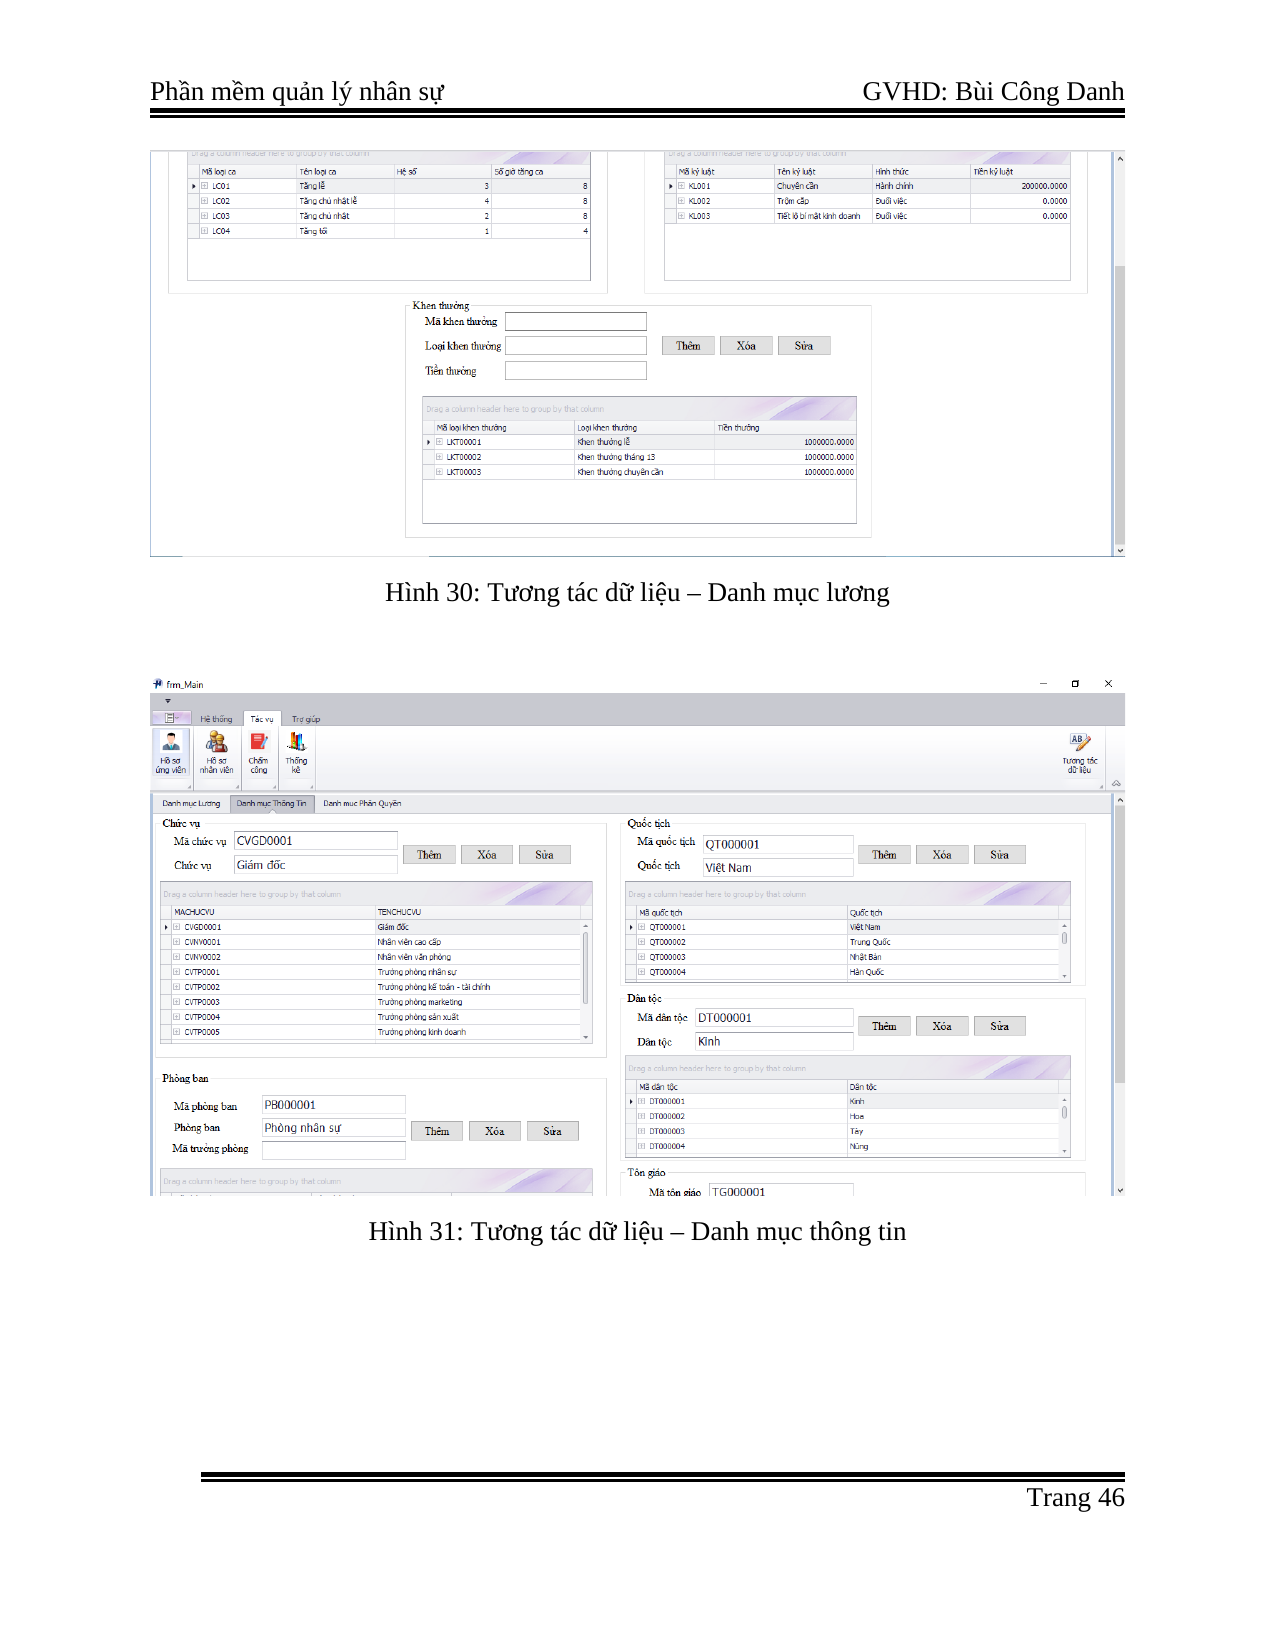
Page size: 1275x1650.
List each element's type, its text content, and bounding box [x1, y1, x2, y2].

picture [150, 676, 1125, 1196]
picture [150, 150, 1125, 557]
text Hình 31: Tương tác dữ liệu – Danh mục thông tin [150, 1215, 1125, 1246]
text Hình 30: Tương tác dữ liệu – Danh mục lương [150, 576, 1125, 607]
